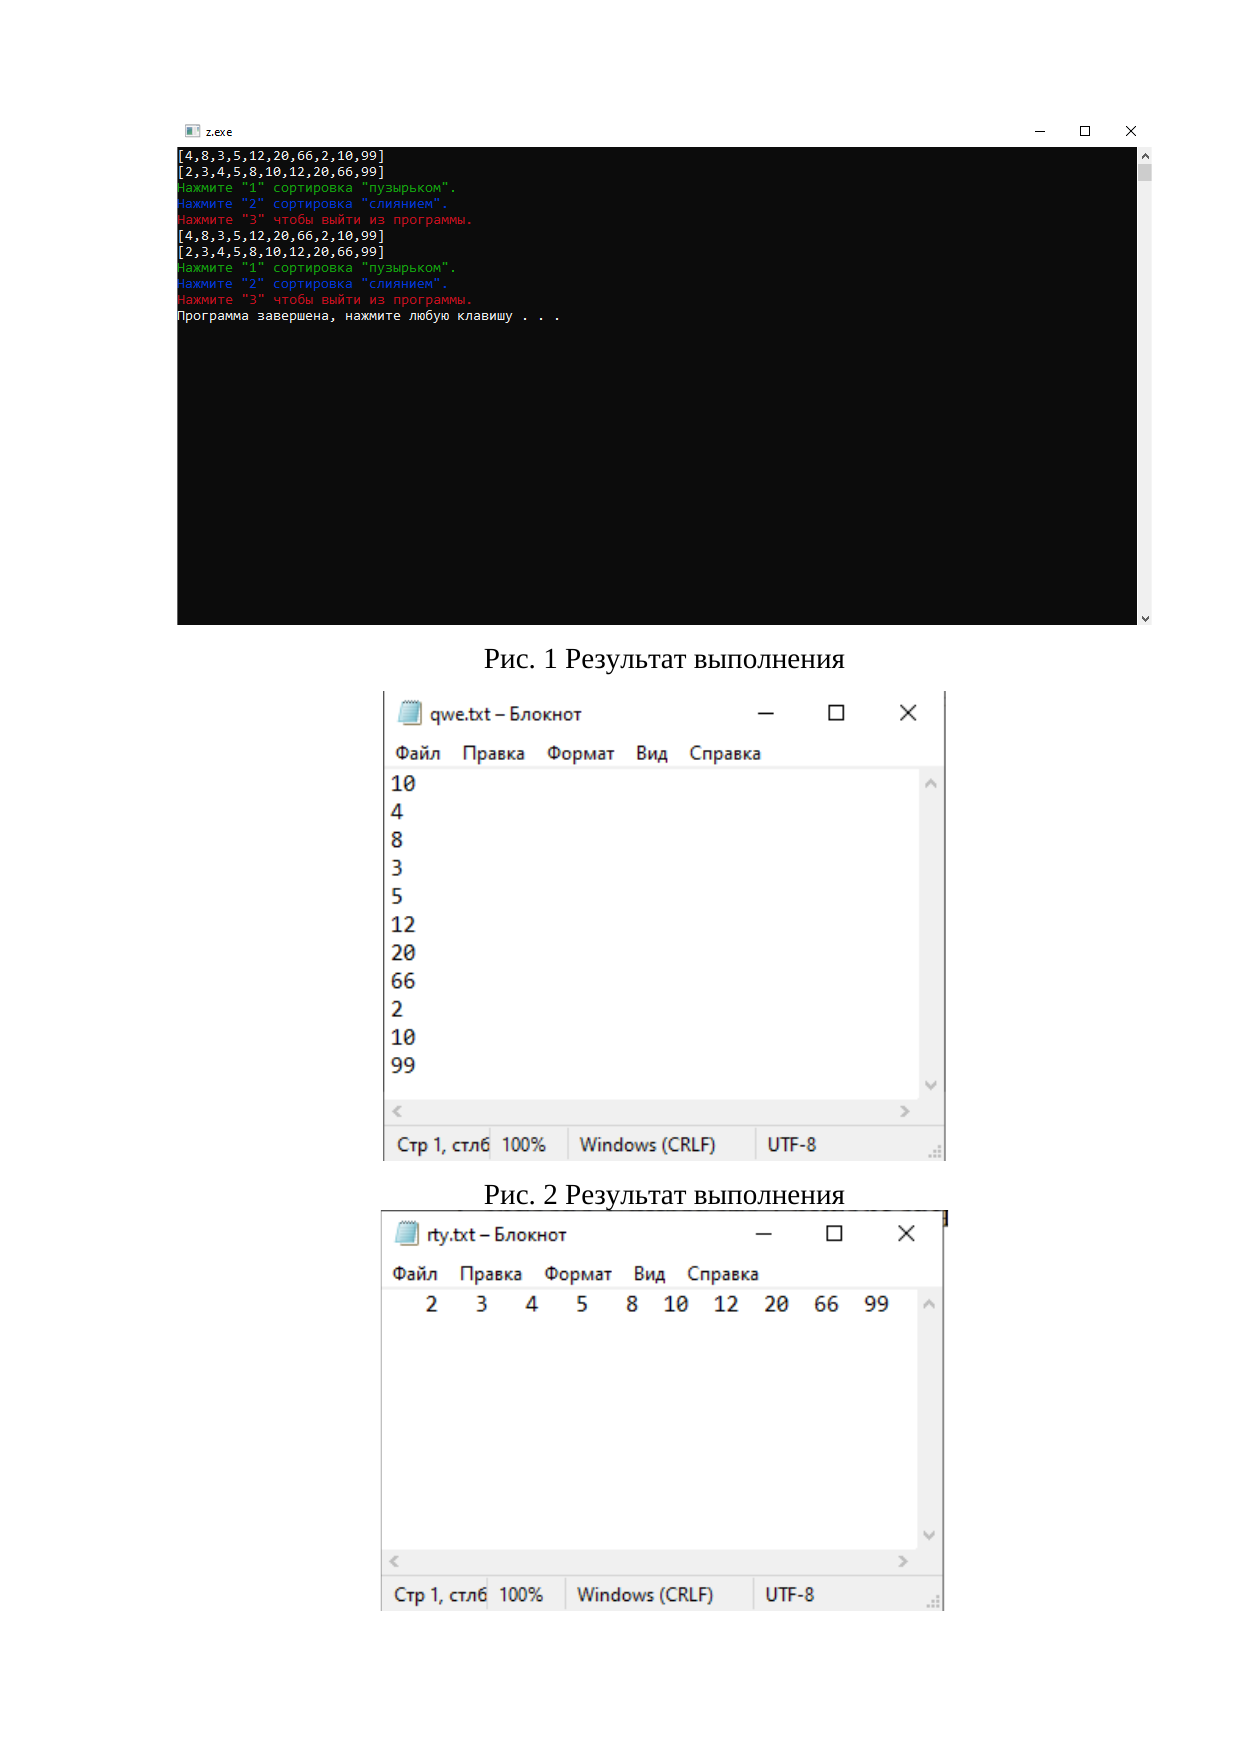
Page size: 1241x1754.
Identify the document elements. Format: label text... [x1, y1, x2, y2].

text Рис. 2 Результат выполнения [177, 1177, 1152, 1211]
picture [380, 1210, 949, 1611]
picture [177, 118, 1152, 625]
text Рис. 1 Результат выполнения [177, 641, 1152, 675]
picture [383, 691, 946, 1161]
